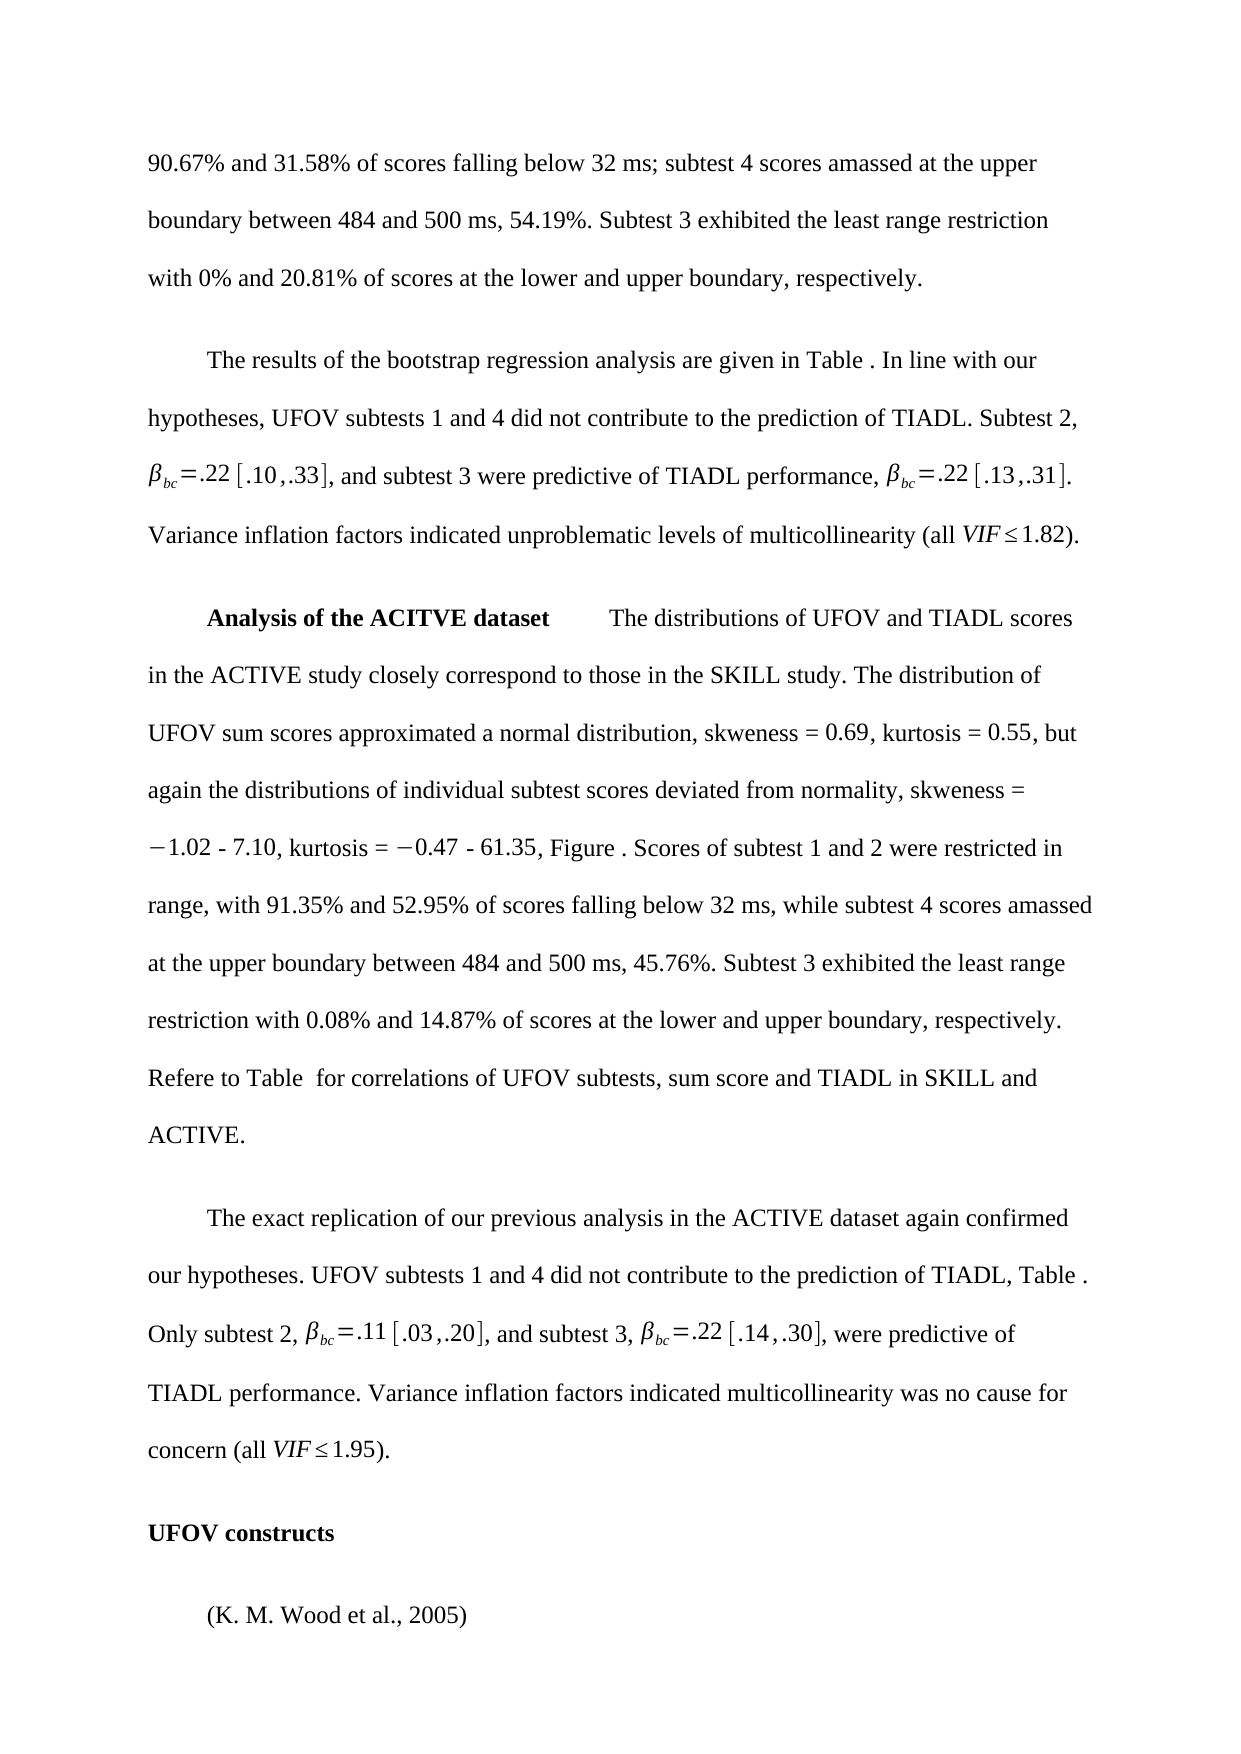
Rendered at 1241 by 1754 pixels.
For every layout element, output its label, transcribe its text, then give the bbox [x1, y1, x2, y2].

text The distributions of UFOV and TIADL scores in the ACTIVE study closely correspond to those in the SKILL study. The distribution of UFOV sum scores approximated a normal distribution, skweness = , kurtosis = , but again the distributions of individual subtest scores deviated from normality, skweness = - , kurtosis = - , Figure . Scores of subtest 1 and 2 were restricted in range, with 91.35% and 52.95% of scores falling below 32 ms, while subtest 4 scores amassed at the upper boundary between 484 and 500 ms, 45.76%. Subtest 3 exhibited the least range restriction with 0.08% and 14.87% of scores at the lower and upper boundary, respectively. Refere to Table for correlations of UFOV subtests, sum score and TIADL in SKILL and ACTIVE. [148, 603, 1093, 1149]
text The exact replication of our previous analysis in the ACTIVE dataset again confirmed our hypotheses. UFOV subtests 1 and 4 did not contribute to the prediction of TIADL, Table . Only subtest 2, , and subtest 3, , were predictive of TIADL performance. Variance inflation factors indicated multicollinearity was no cause for concern (all ). [148, 1203, 1093, 1464]
subtitle Analysis of the ACITVE dataset [148, 603, 550, 632]
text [148, 148, 1093, 291]
text The results of the bootstrap regression analysis are given in Table . In line with our hypotheses, UFOV subtests 1 and 4 did not contribute to the prediction of TIADL. Subtest 2, , and subtest 3 were predictive of TIADL performance, . Variance inflation factors indicated unproblematic levels of multicollinearity (all ). [148, 345, 1093, 549]
subtitle UFOV constructs [148, 1518, 1093, 1547]
text (K. M. Wood et al., 2005) [148, 1600, 1093, 1629]
